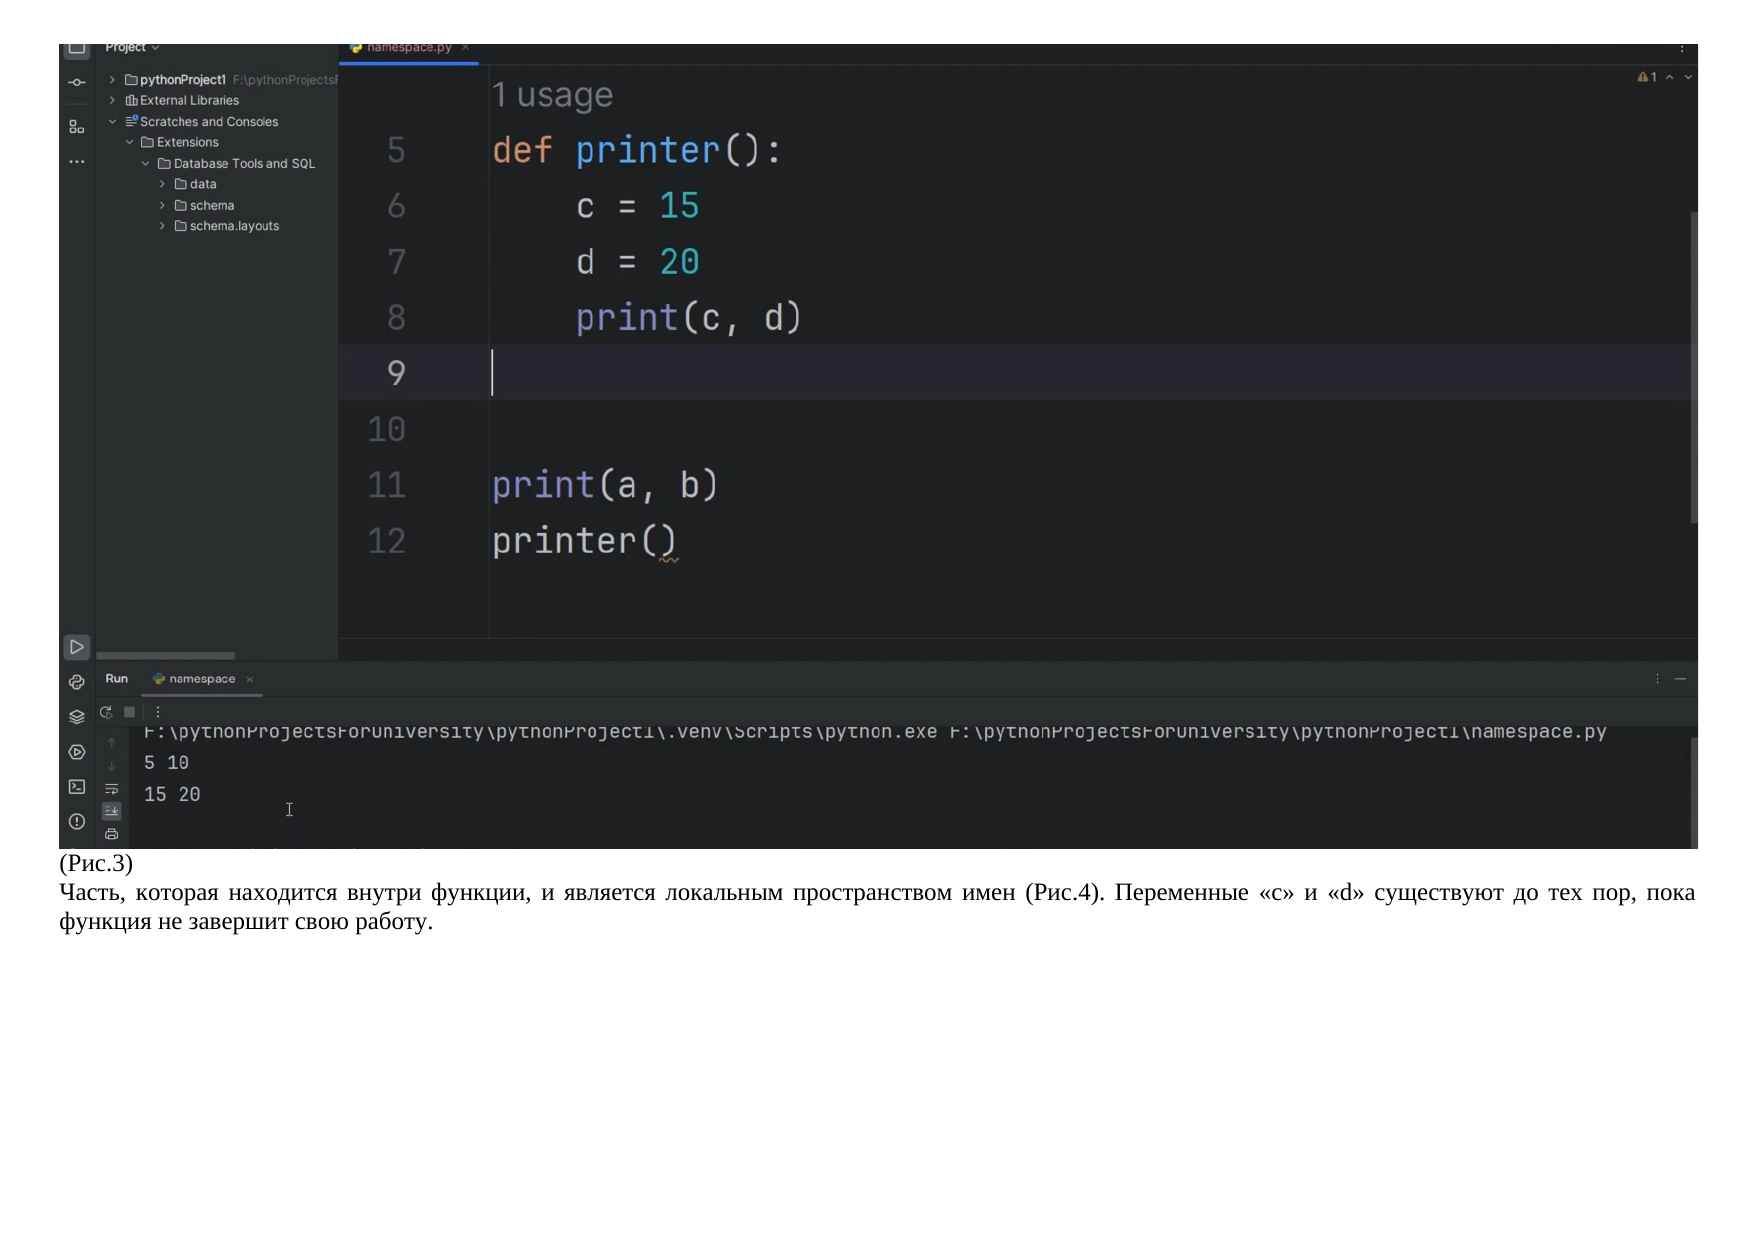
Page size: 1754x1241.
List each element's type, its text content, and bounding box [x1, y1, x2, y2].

picture [59, 44, 1699, 849]
text (Рис.3) Часть, которая находится внутри функции, и является локальным пространством имен (Рис.4). Переменные «c» и «d» существуют до тех пор, пока функция не завершит свою работу. [59, 849, 1698, 934]
